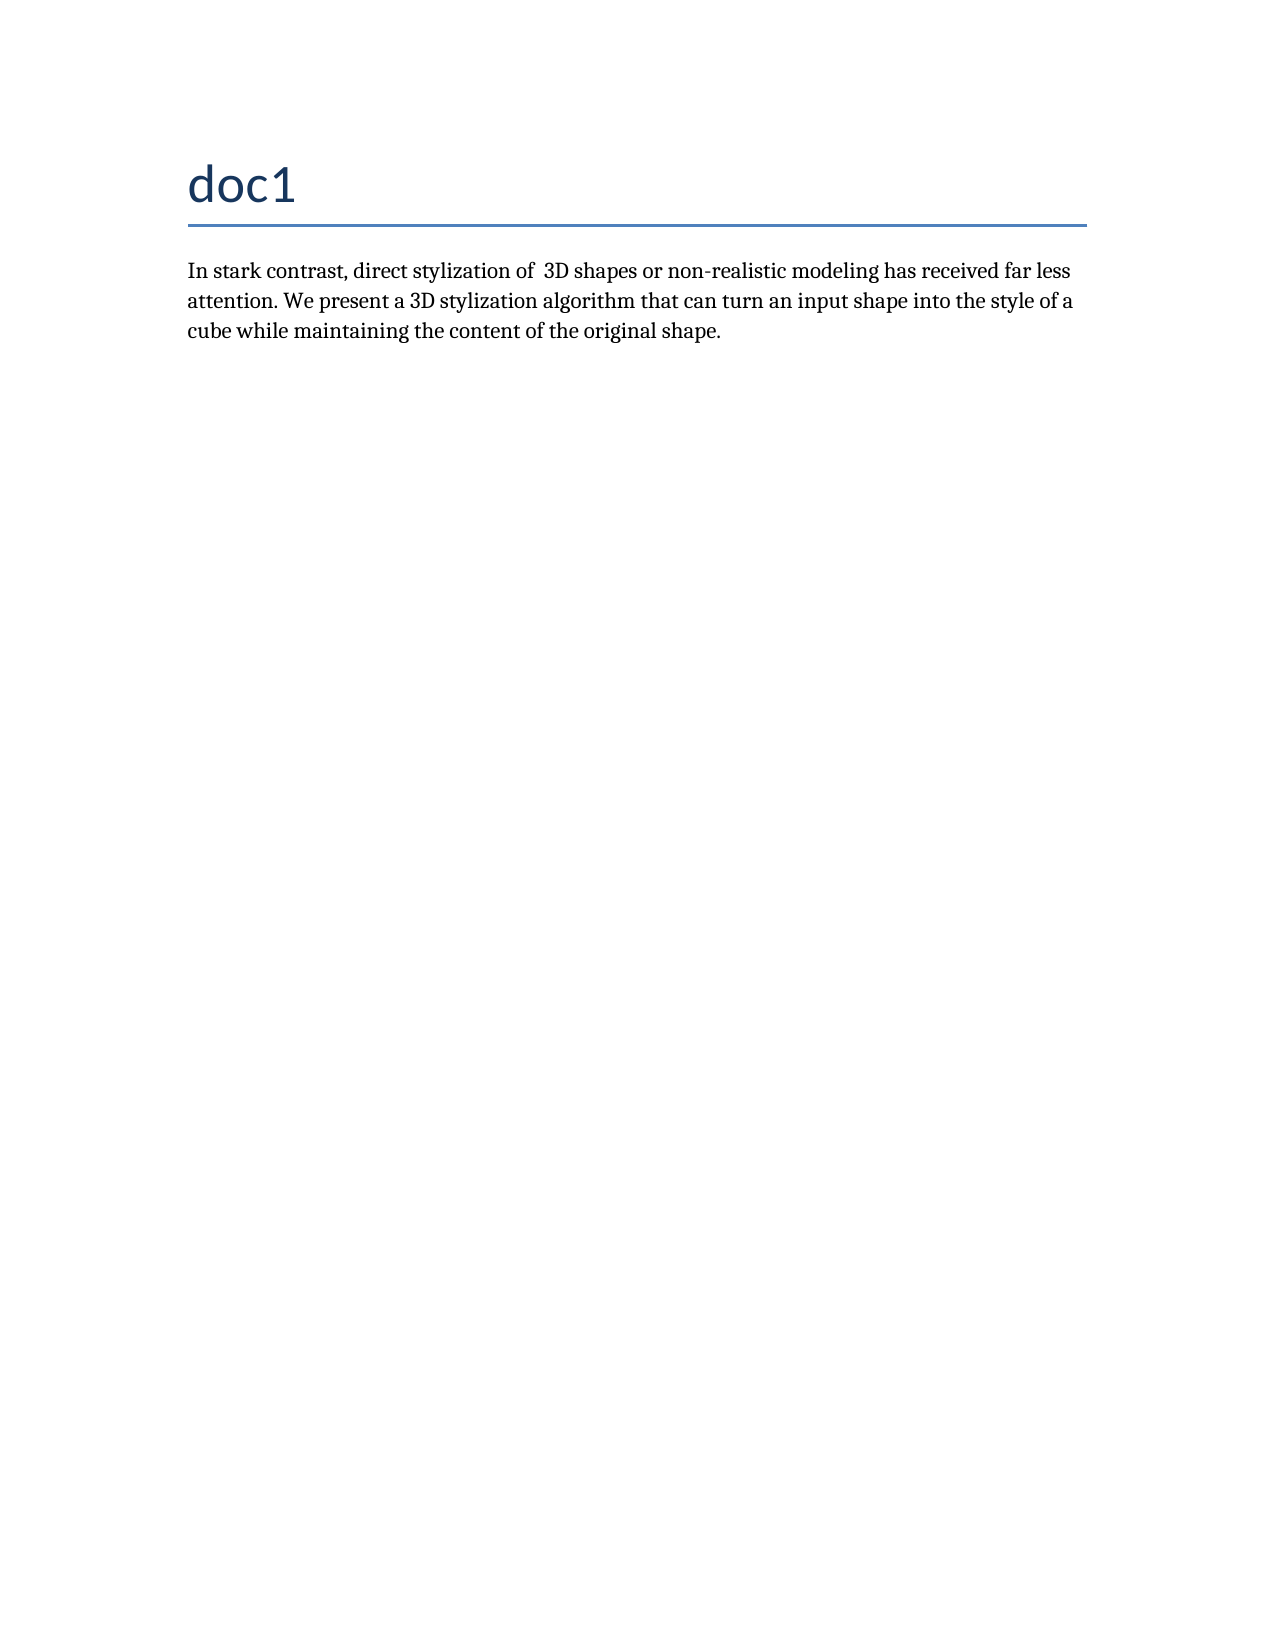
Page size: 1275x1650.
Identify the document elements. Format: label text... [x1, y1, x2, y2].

text In stark contrast, direct stylization of 3D shapes or non-realistic modeling has received far less attention. We present a 3D stylization algorithm that can turn an input shape into the style of a cube while maintaining the content of the original shape. [187, 258, 1087, 344]
title doc1 [187, 150, 1087, 227]
